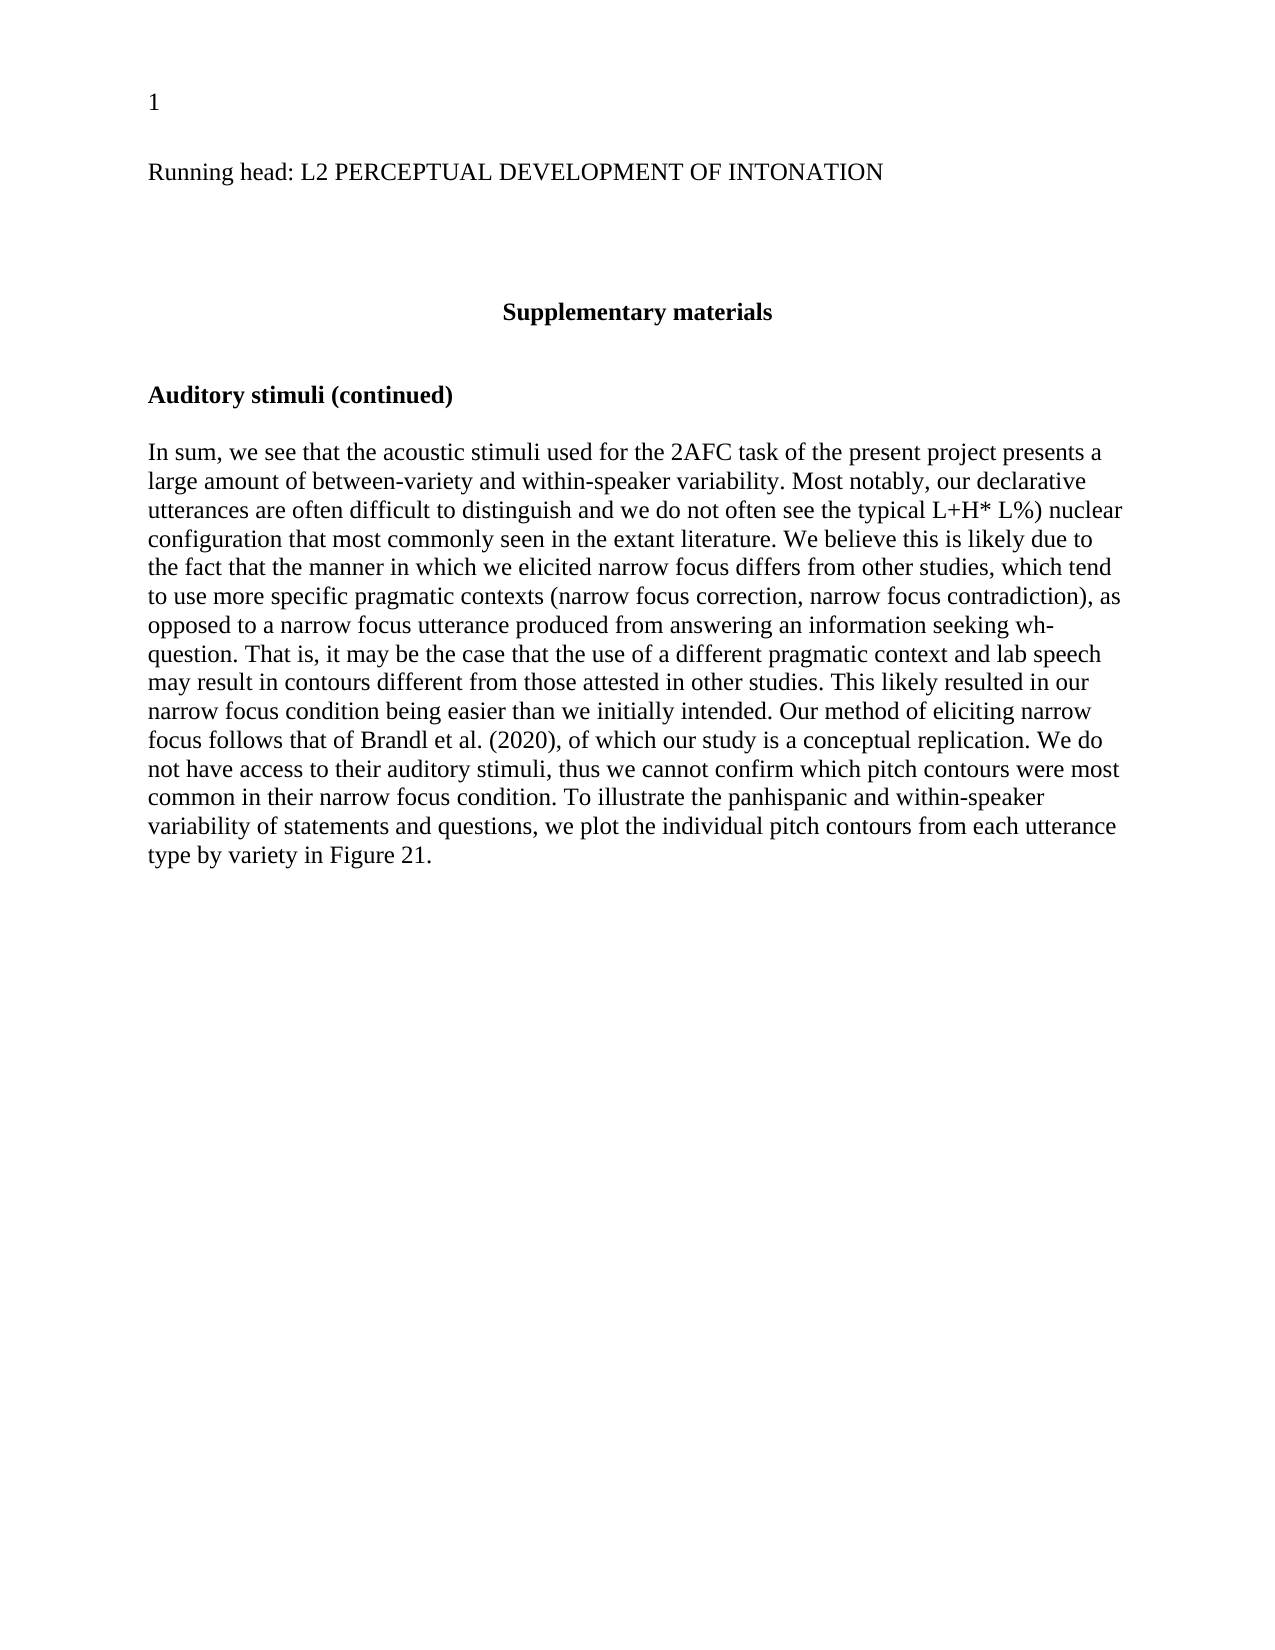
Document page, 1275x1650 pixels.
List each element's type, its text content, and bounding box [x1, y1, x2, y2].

text Supplementary materials [148, 297, 1127, 326]
text In sum, we see that the acoustic stimuli used for the 2AFC task of the present project presents a large amount of between-variety and within-speaker variability. Most notably, our declarative utterances are often difficult to distinguish and we do not often see the typical L+H* L%) nuclear configuration that most commonly seen in the extant literature. We believe this is likely due to the fact that the manner in which we elicited narrow focus differs from other studies, which tend to use more specific pragmatic contexts (narrow focus correction, narrow focus contradiction), as opposed to a narrow focus utterance produced from answering an information seeking wh- question. That is, it may be the case that the use of a different pragmatic context and lab speech may result in contours different from those attested in other studies. This likely resulted in our narrow focus condition being easier than we initially intended. Our method of eliciting narrow focus follows that of Brandl et al. (2020), of which our study is a conceptual replication. We do not have access to their auditory stimuli, thus we cannot confirm which pitch contours were most common in their narrow focus condition. To illustrate the panhispanic and within-speaker variability of statements and questions, we plot the individual pitch contours from each utterance type by variety in Figure 21. [148, 437, 1127, 869]
subtitle Auditory stimuli (continued) [148, 380, 1127, 409]
